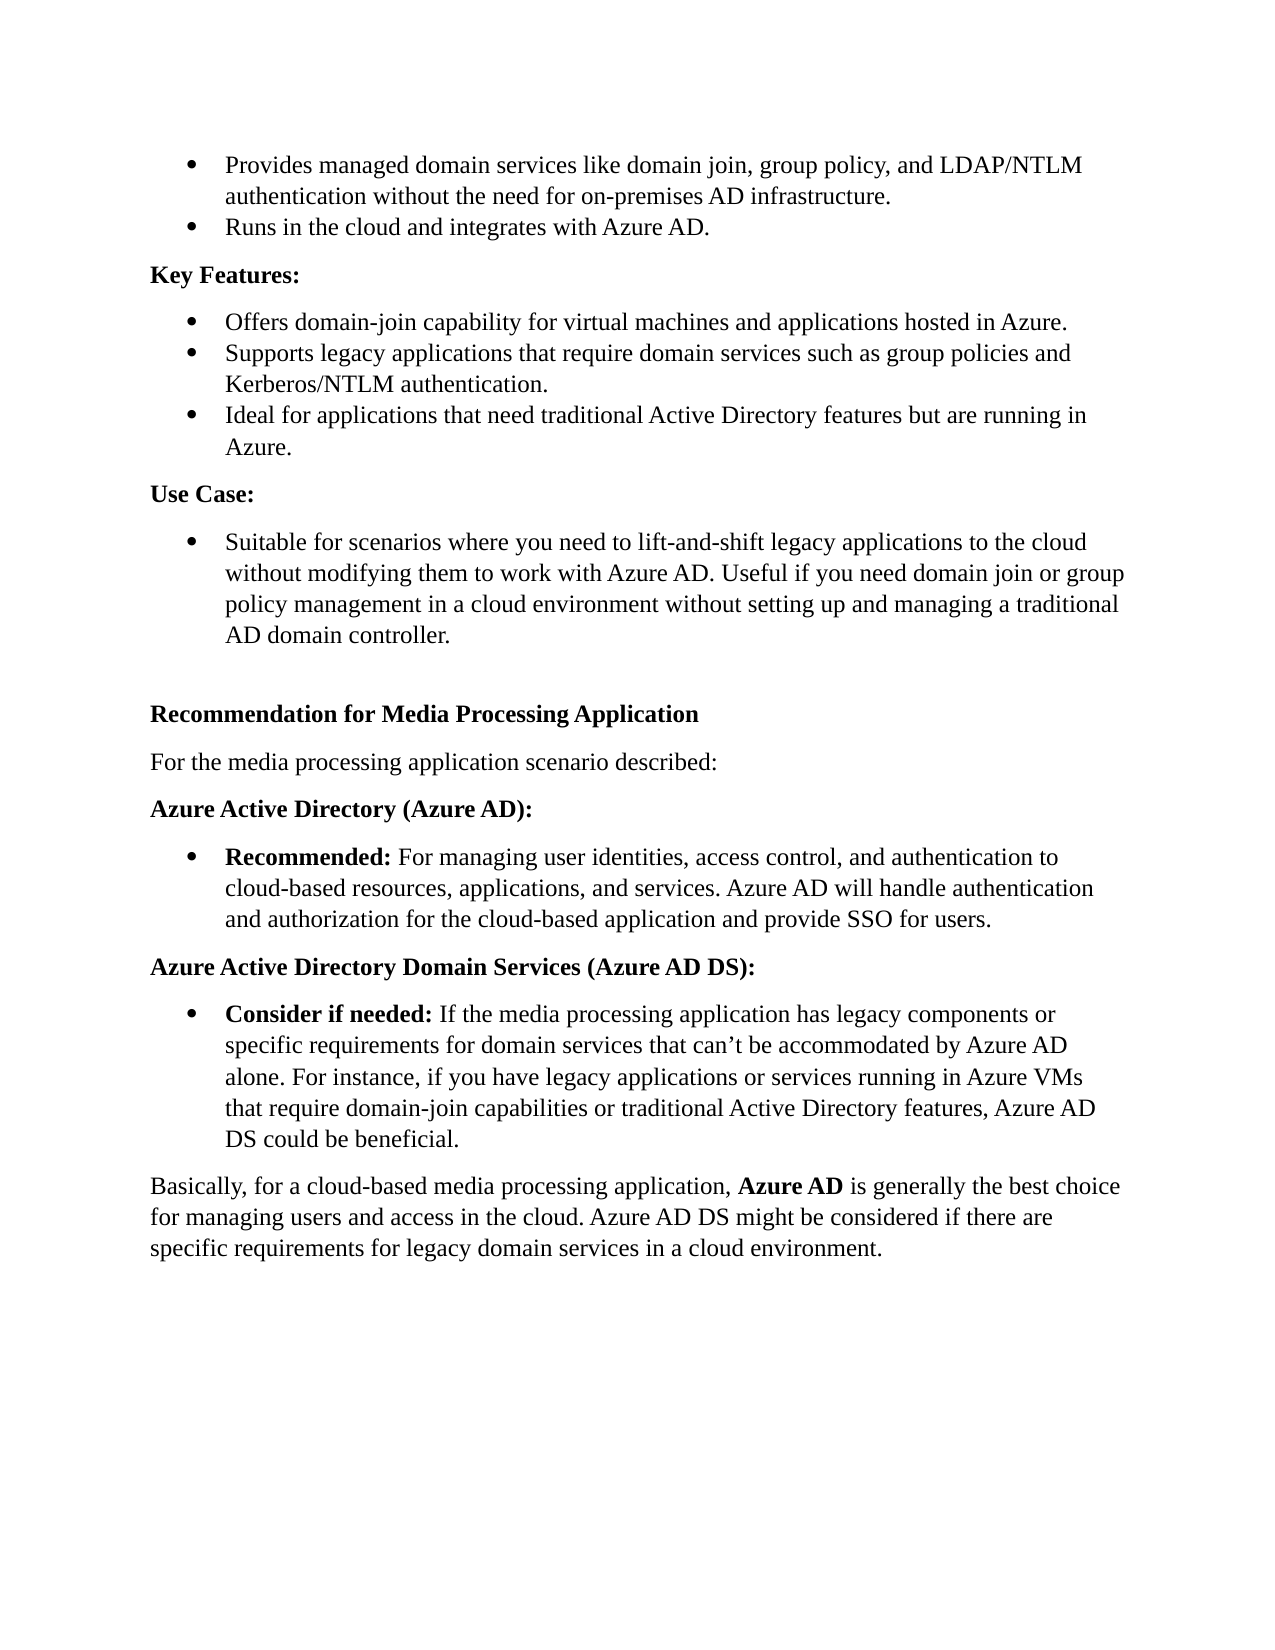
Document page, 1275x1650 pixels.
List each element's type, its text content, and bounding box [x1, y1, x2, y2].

list Recommended: For managing user identities, access control, and authentication to cloud-based resources, applications, and services. Azure AD will handle authentication and authorization for the cloud-based application and provide SSO for users. [187, 842, 1125, 933]
text Recommendation for Media Processing Application [150, 699, 1125, 728]
list Consider if needed: If the media processing application has legacy components or specific requirements for domain services that can’t be accommodated by Azure AD alone. For instance, if you have legacy applications or services running in Azure VMs that require domain-join capabilities or traditional Active Directory features, Azure AD DS could be beneficial. [187, 999, 1125, 1152]
list Suitable for scenarios where you need to lift-and-shift legacy applications to the cloud without modifying them to work with Azure AD. Useful if you need domain join or group policy management in a cloud environment without setting up and managing a traditional AD domain controller. [187, 527, 1125, 649]
list Runs in the cloud and integrates with Azure AD. [187, 212, 1125, 241]
text Key Features: [150, 260, 1125, 288]
text For the media processing application scenario described: [150, 747, 1125, 775]
list Offers domain-join capability for virtual machines and applications hosted in Azure. [187, 307, 1125, 336]
text Azure Active Directory (Azure AD): [150, 794, 1125, 823]
list Supports legacy applications that require domain services such as group policies and Kerberos/NTLM authentication. [187, 338, 1125, 398]
text Azure Active Directory Domain Services (Azure AD DS): [150, 952, 1125, 981]
text Basically, for a cloud-based media processing application, Azure AD is generally the best choice for managing users and access in the cloud. Azure AD DS might be considered if there are specific requirements for legacy domain services in a cloud environment. [150, 1171, 1125, 1262]
list Provides managed domain services like domain join, group policy, and LDAP/NTLM authentication without the need for on-premises AD infrastructure. [187, 150, 1125, 210]
list Ideal for applications that need traditional Active Directory features but are running in Azure. [187, 401, 1125, 460]
text Use Case: [150, 479, 1125, 508]
